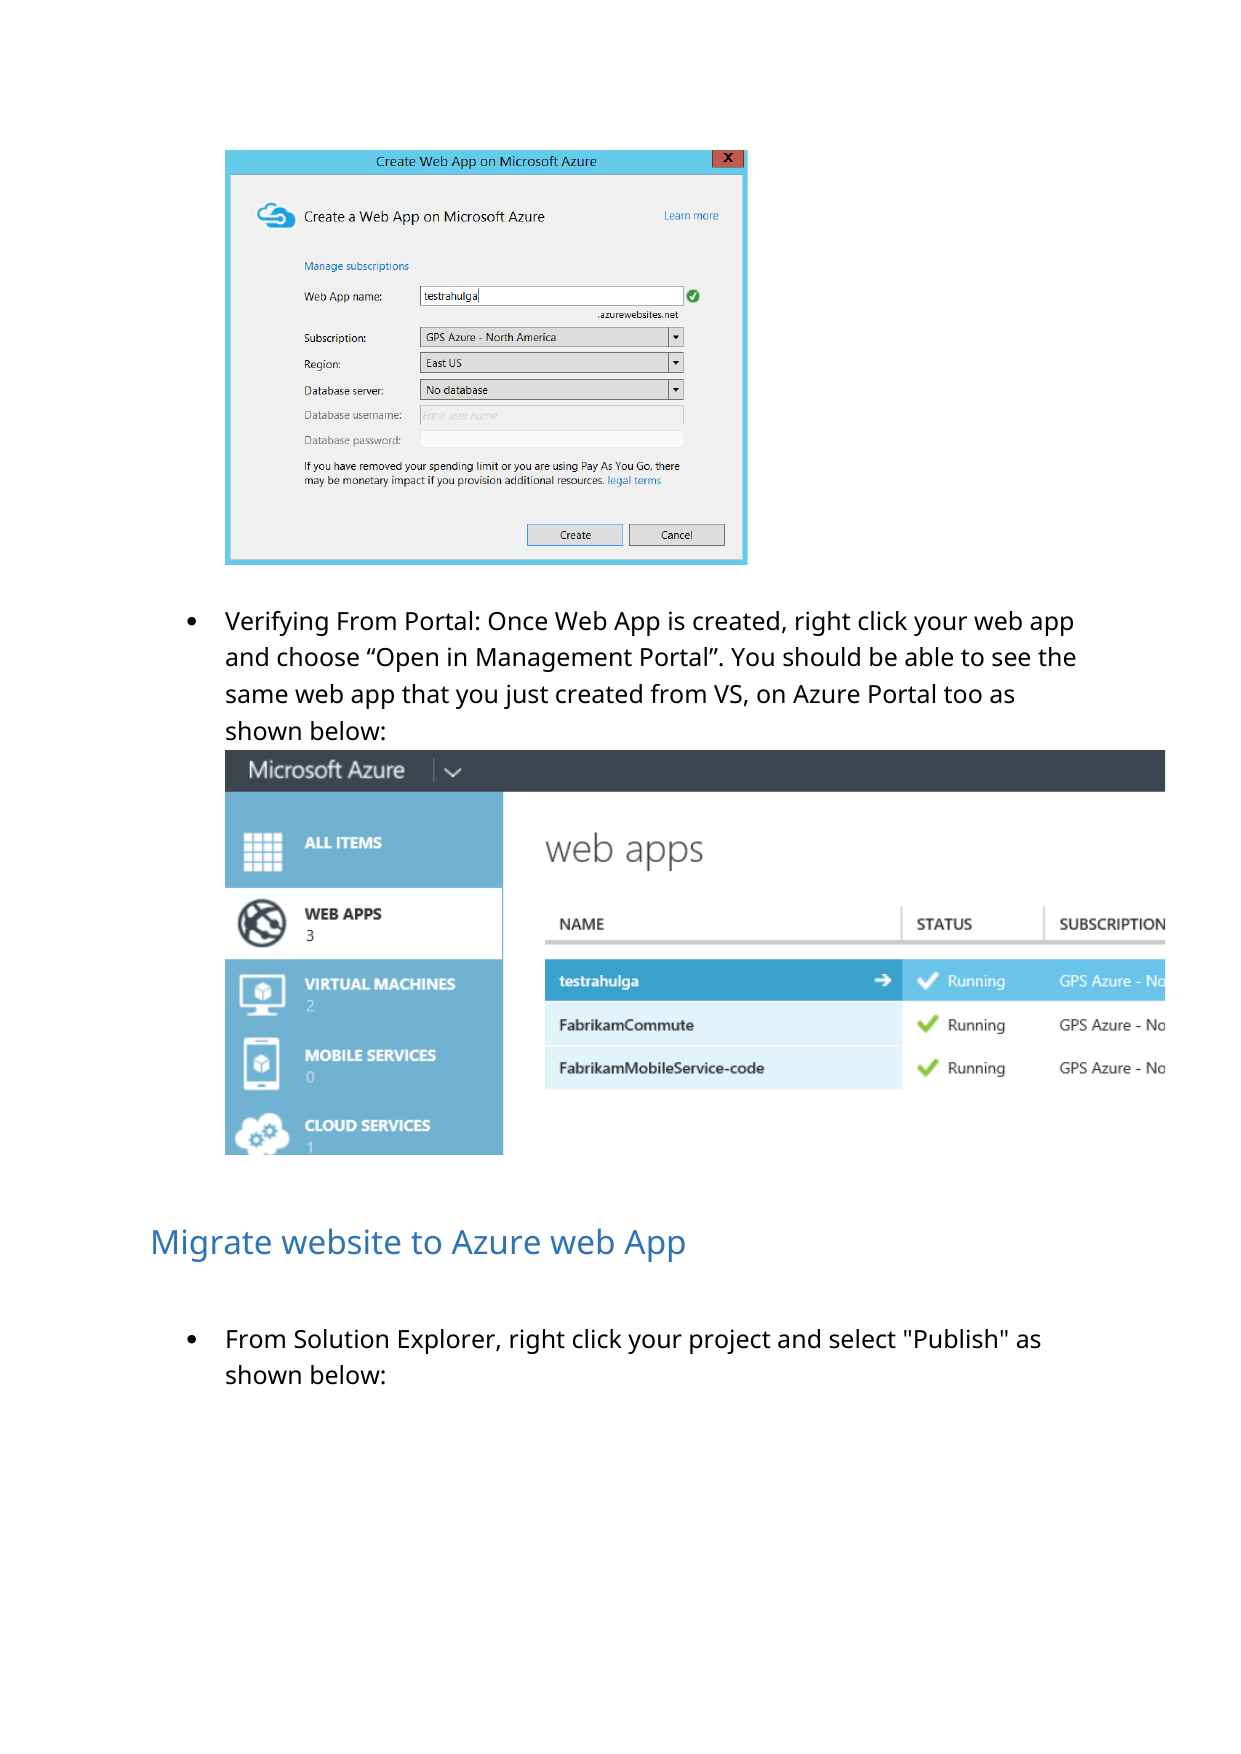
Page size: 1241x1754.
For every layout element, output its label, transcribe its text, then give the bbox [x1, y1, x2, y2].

subtitle Migrate website to Azure web App [150, 1219, 1090, 1264]
picture [225, 750, 1166, 1155]
list From Solution Explorer, right click your project and select "Publish" as shown below: [187, 1321, 1090, 1392]
list Verifying From Portal: Once Web App is created, right click your web app and choose “Open in Management Portal”. You should be able to see the same web app that you just created from VS, on Azure Portal too as shown below: [187, 603, 1090, 748]
picture [225, 150, 748, 565]
